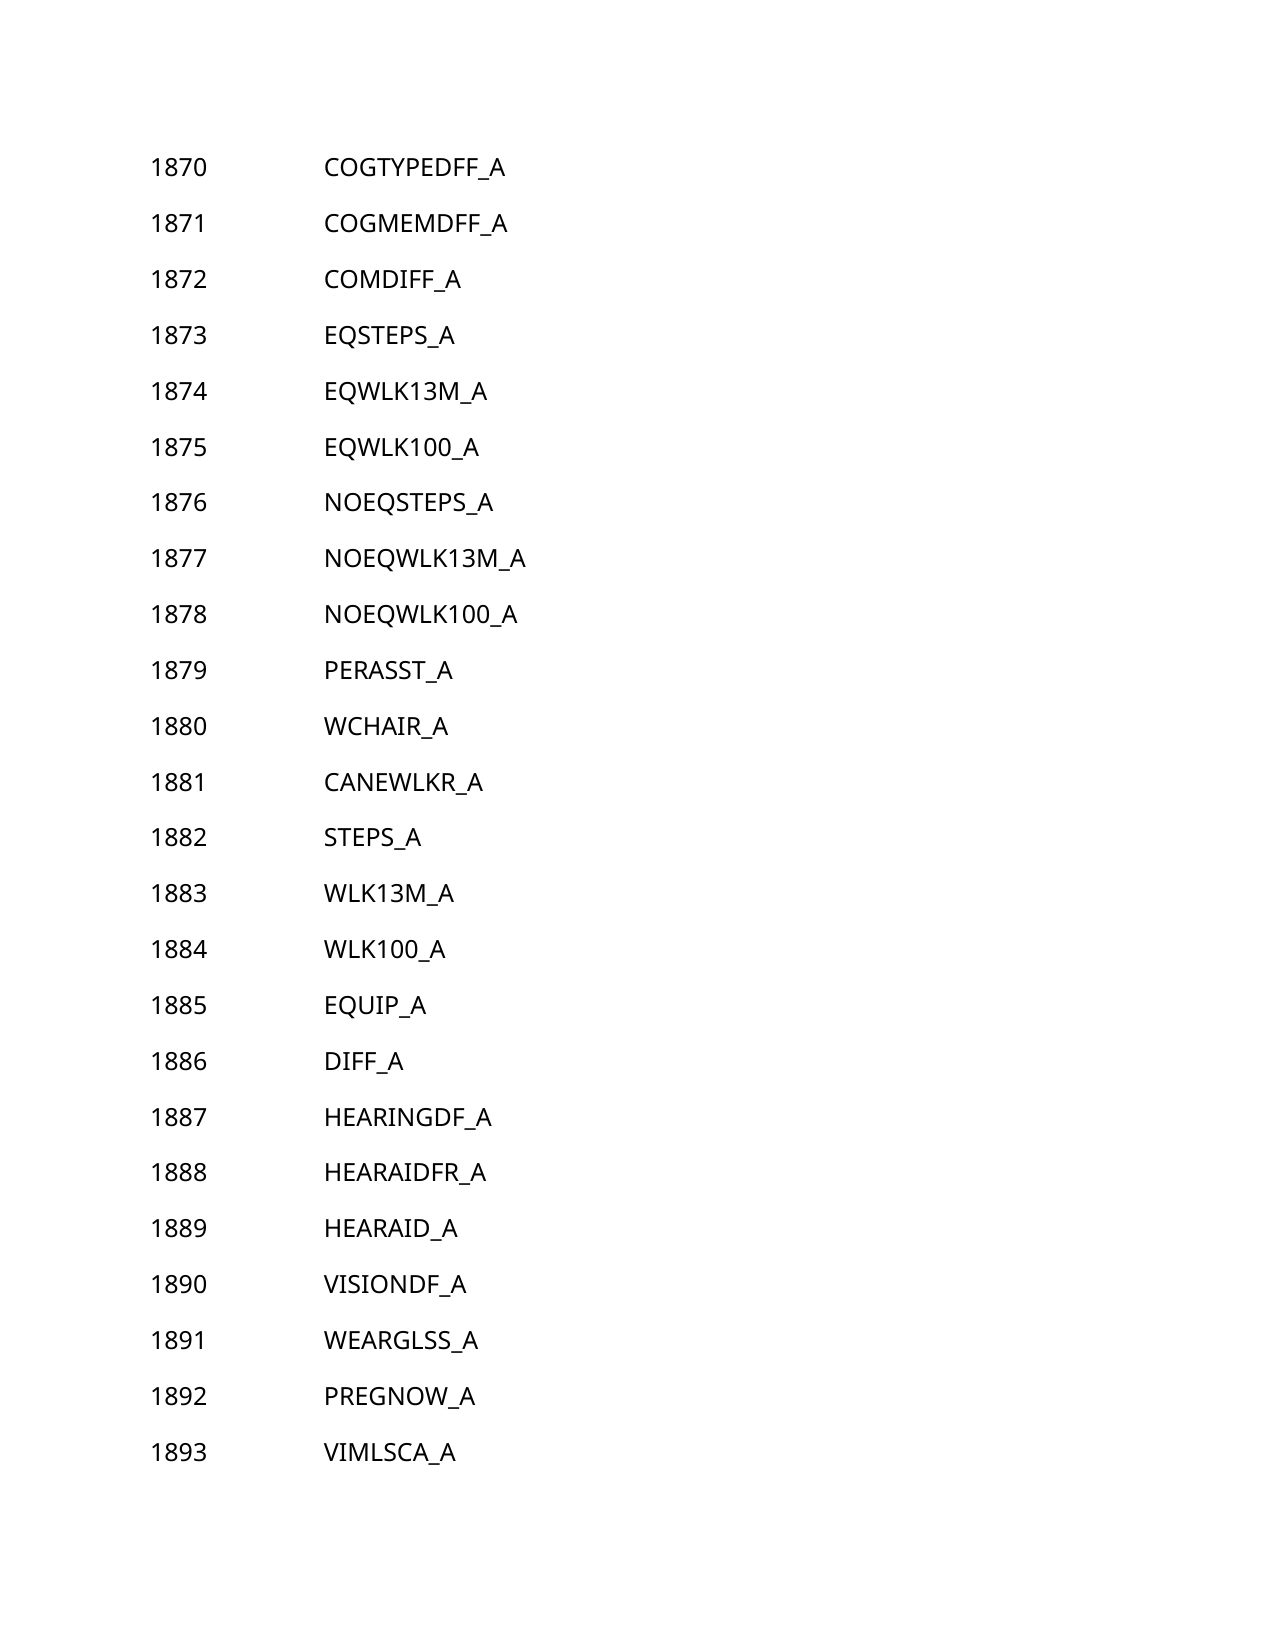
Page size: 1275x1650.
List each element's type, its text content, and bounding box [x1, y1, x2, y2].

text 1874 EQWLK13M_A [150, 373, 1125, 407]
text 1877 NOEQWLK13M_A [150, 541, 1125, 575]
text 1872 COMDIFF_A [150, 262, 1125, 296]
text 1875 EQWLK100_A [150, 429, 1125, 463]
text 1873 EQSTEPS_A [150, 317, 1125, 352]
text 1870 COGTYPEDFF_A [150, 150, 1125, 184]
text 1876 NOEQSTEPS_A [150, 485, 1125, 519]
text 1871 COGMEMDFF_A [150, 206, 1125, 240]
text 1878 NOEQWLK100_A [150, 597, 1125, 631]
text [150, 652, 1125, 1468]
